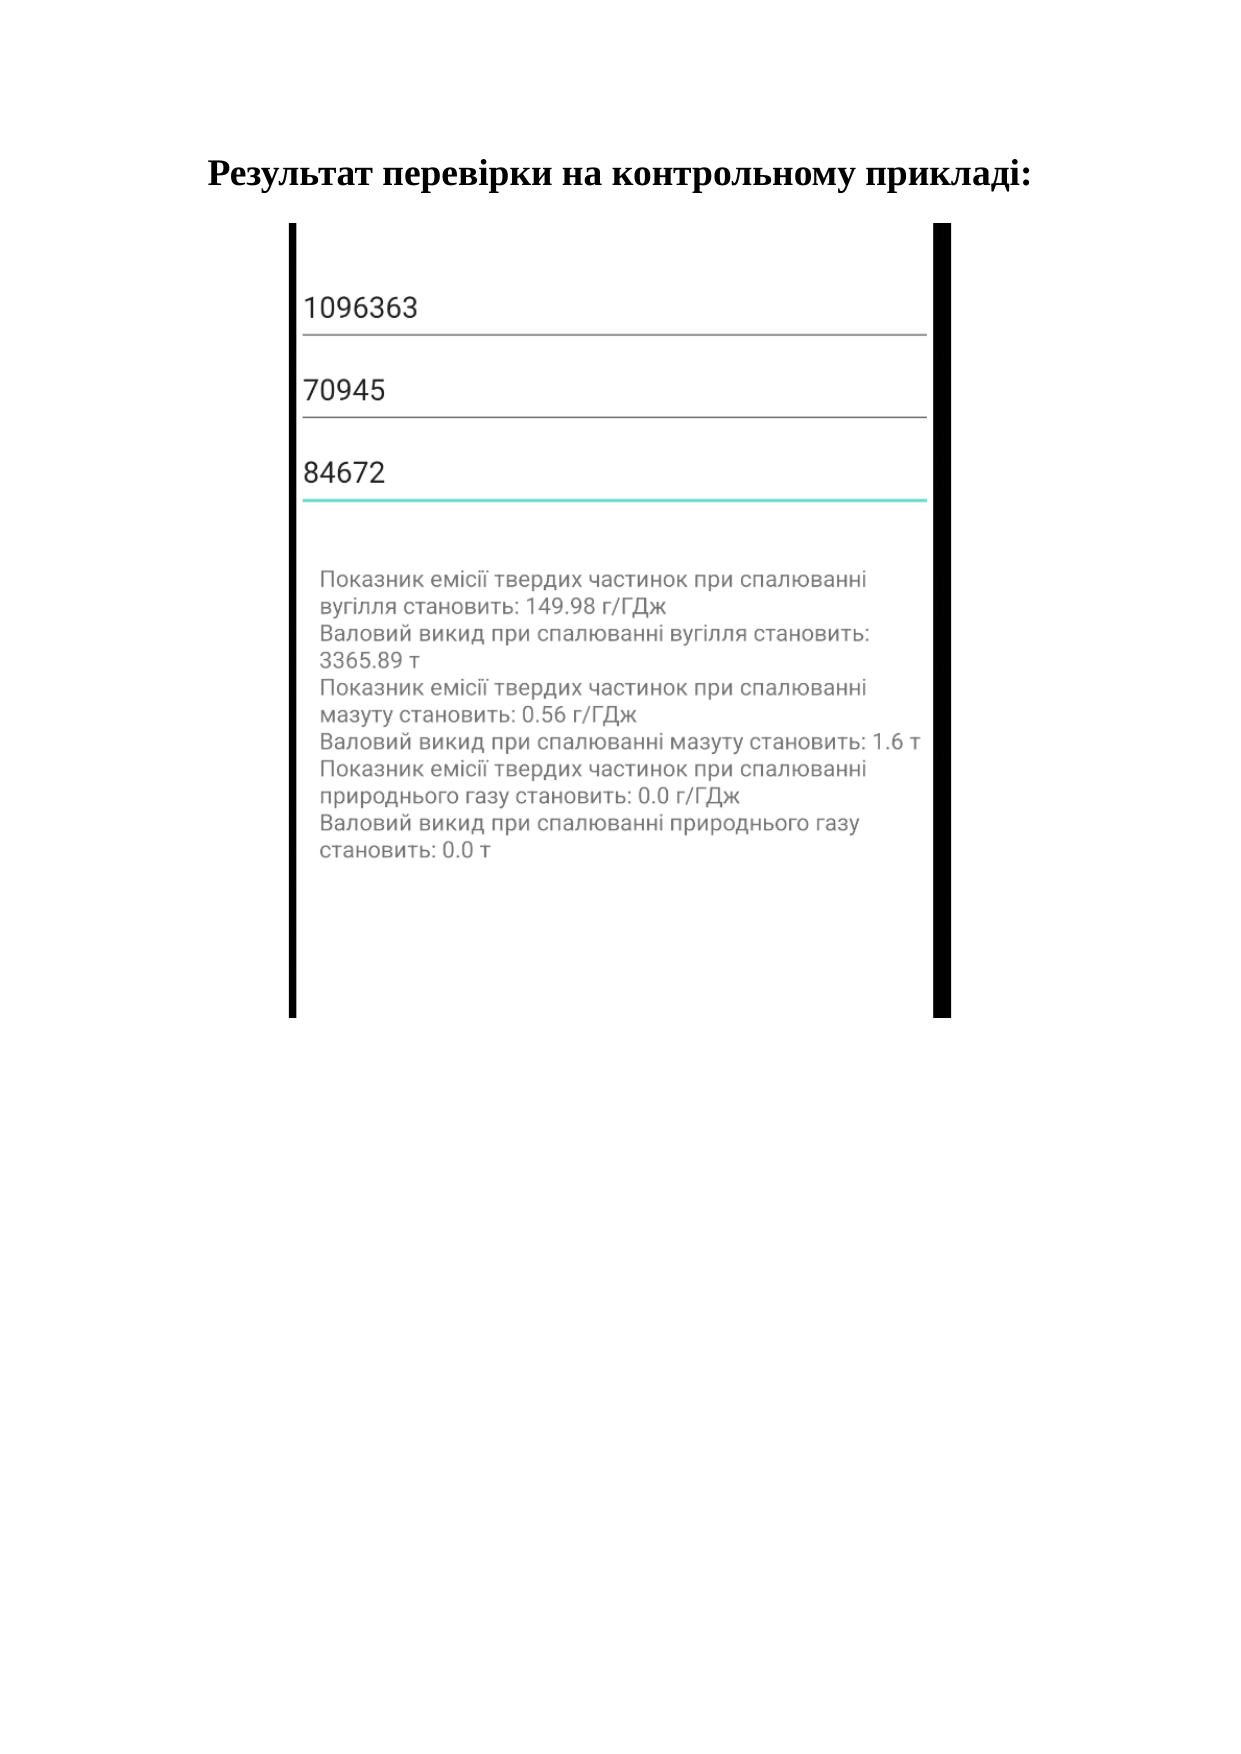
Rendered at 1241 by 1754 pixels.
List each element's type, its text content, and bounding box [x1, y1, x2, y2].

text Результат перевірки на контрольному прикладі: [150, 150, 1090, 193]
picture [288, 223, 952, 1018]
